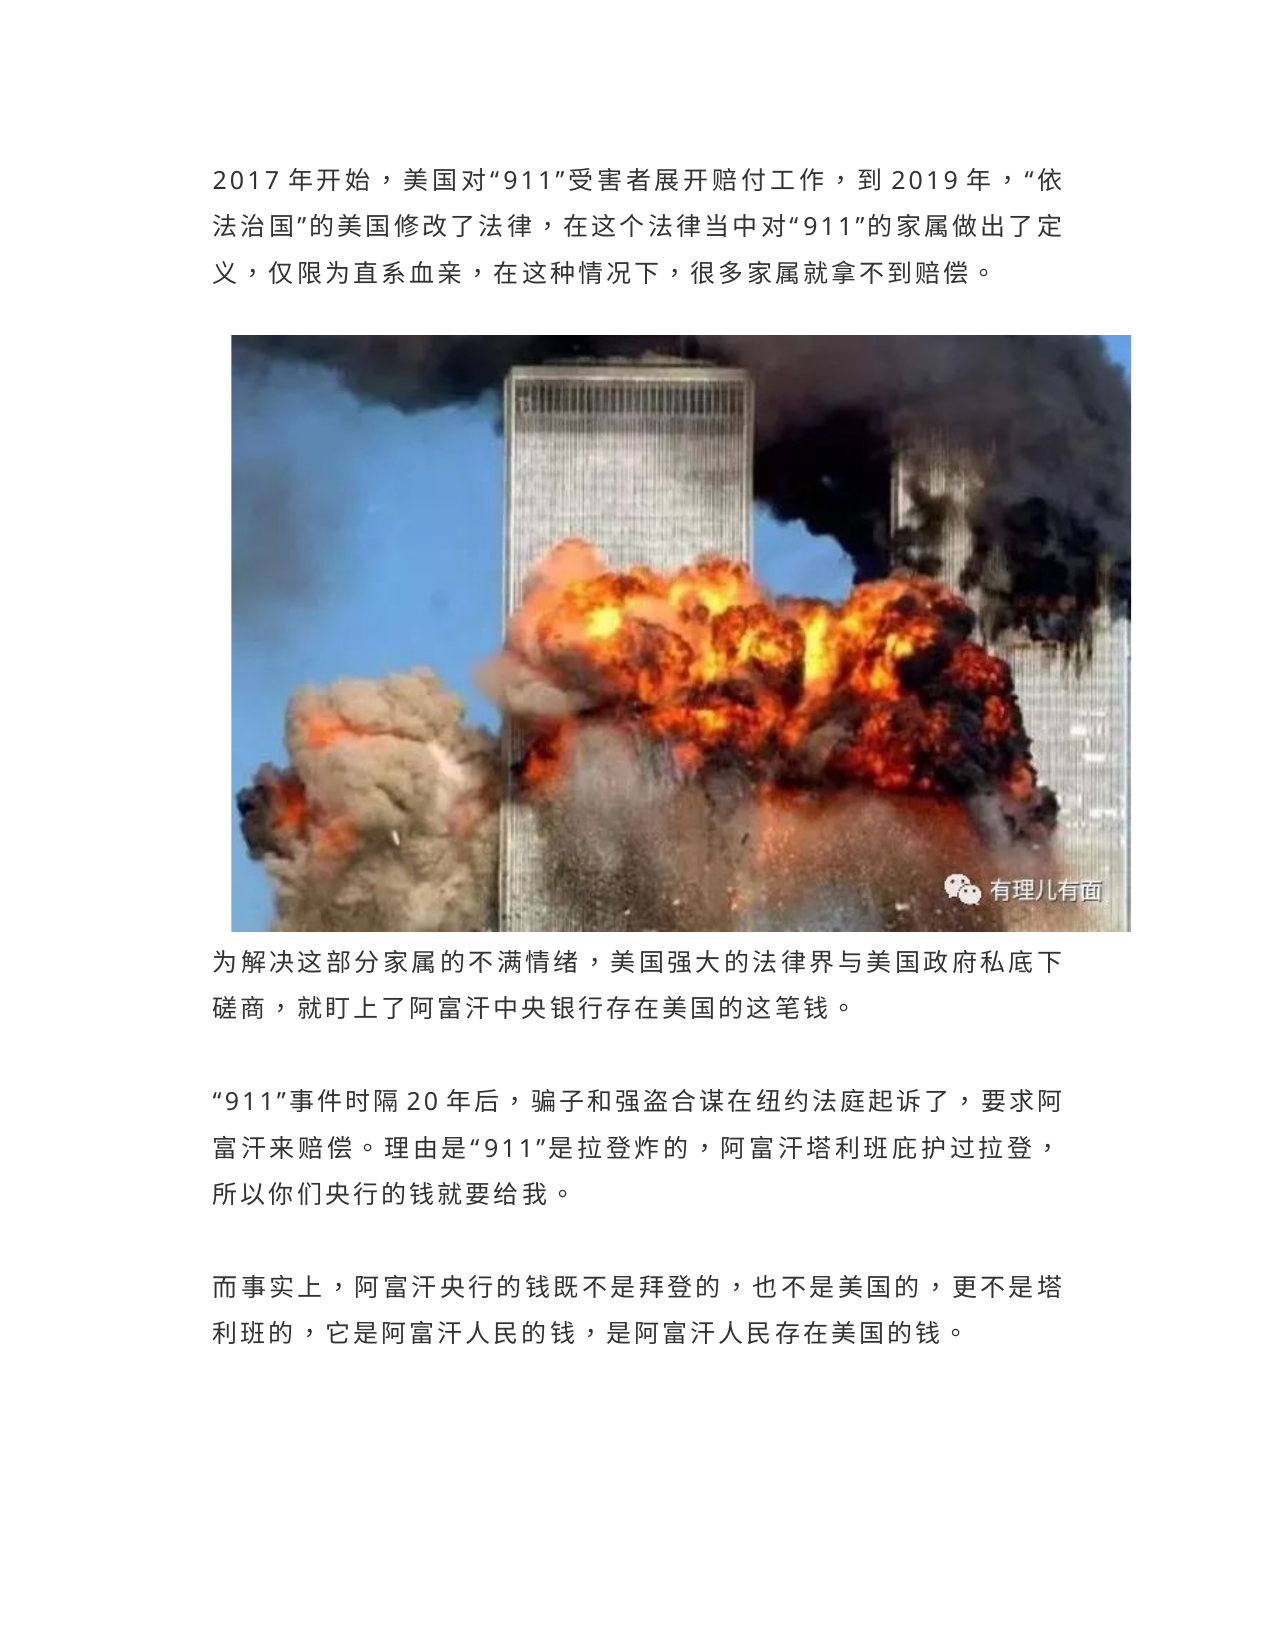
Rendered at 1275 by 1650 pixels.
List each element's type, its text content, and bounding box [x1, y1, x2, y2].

text 而事实上，阿富汗央行的钱既不是拜登的，也不是美国的，更不是塔利班的，它是阿富汗人民的钱，是阿富汗人民存在美国的钱。 [212, 1257, 1062, 1350]
text 2017年开始，美国对“911”受害者展开赔付工作，到2019年，“依法治国”的美国修改了法律，在这个法律当中对“911”的家属做出了定义，仅限为直系血亲，在这种情况下，很多家属就拿不到赔偿。 [212, 150, 1062, 289]
text 为解决这部分家属的不满情绪，美国强大的法律界与美国政府私底下磋商，就盯上了阿富汗中央银行存在美国的这笔钱。 [212, 932, 1062, 1025]
text “911”事件时隔20年后，骗子和强盗合谋在纽约法庭起诉了，要求阿富汗来赔偿。理由是“911”是拉登炸的，阿富汗塔利班庇护过拉登，所以你们央行的钱就要给我。 [212, 1071, 1062, 1211]
picture [231, 335, 1132, 932]
